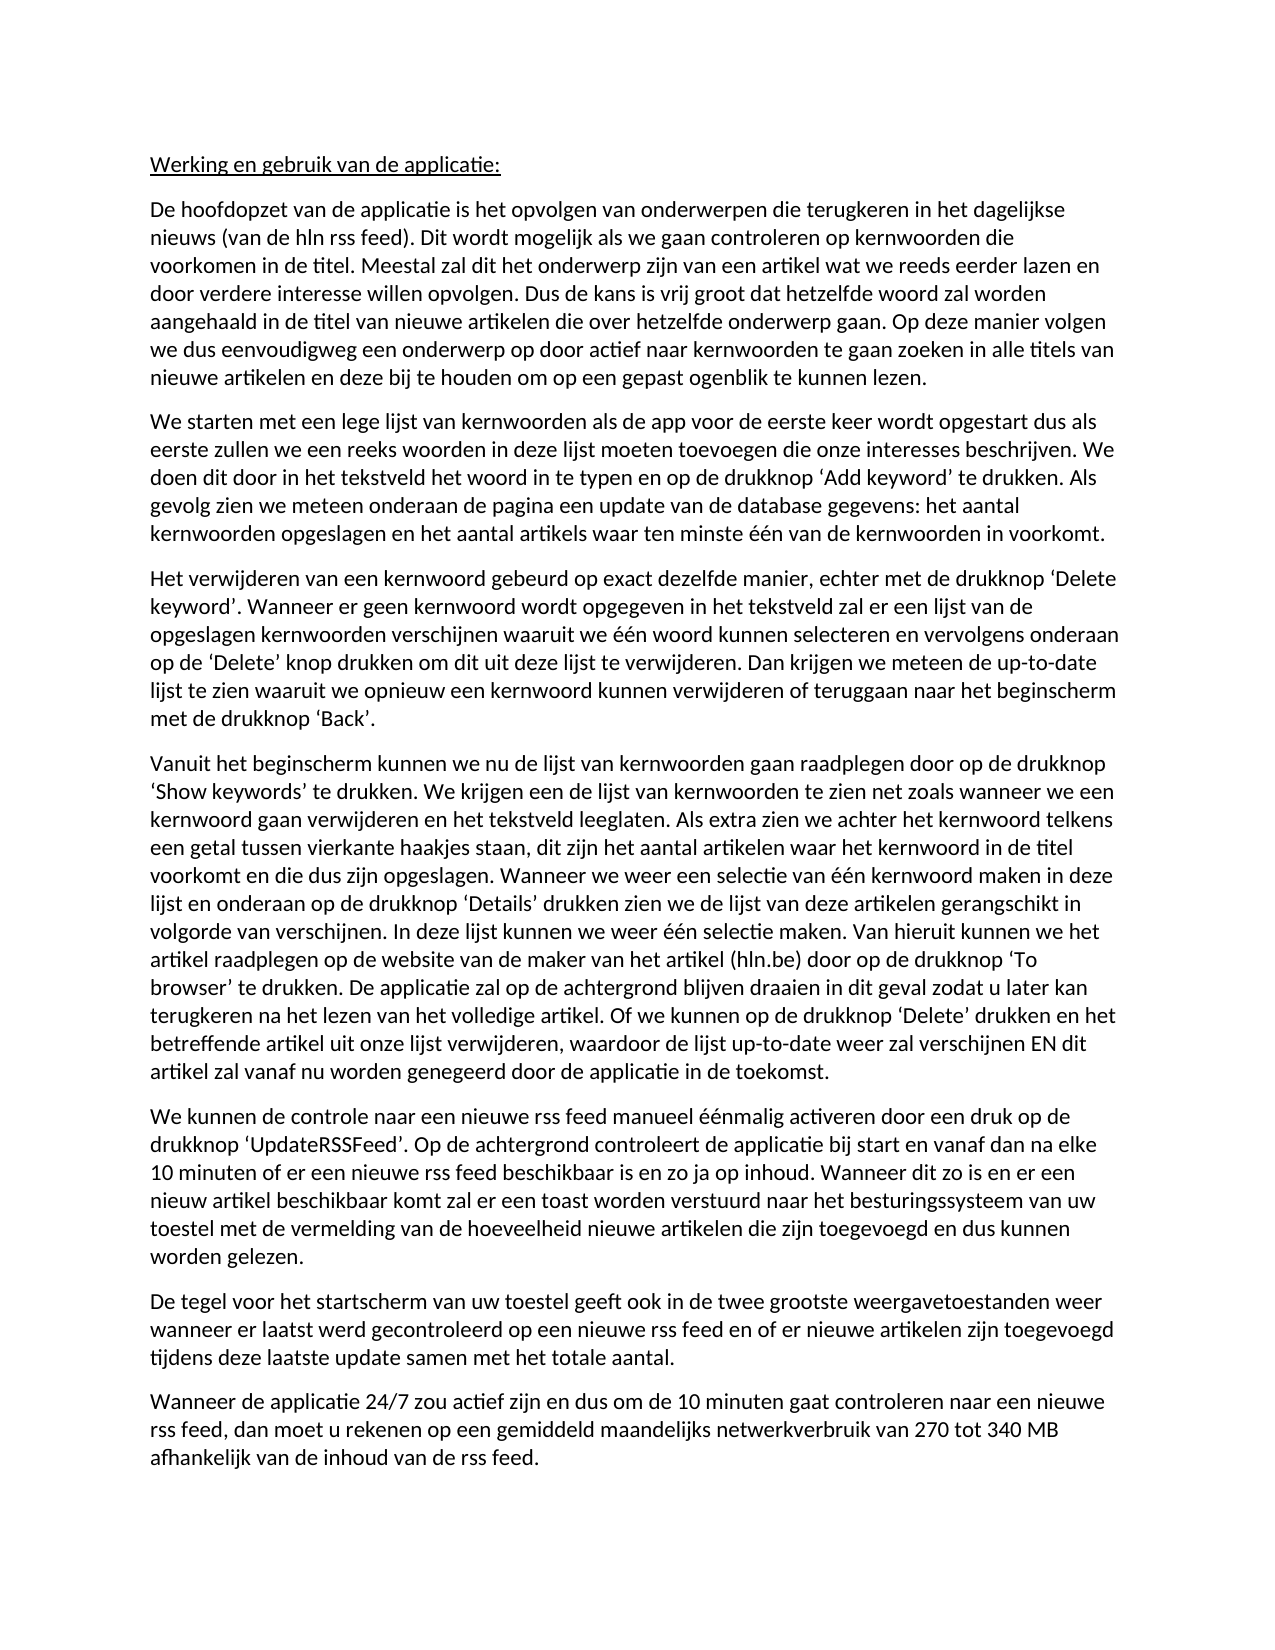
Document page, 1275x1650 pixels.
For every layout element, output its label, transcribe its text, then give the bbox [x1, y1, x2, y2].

text Werking en gebruik van de applicatie: [150, 150, 1125, 178]
text De tegel voor het startscherm van uw toestel geeft ook in de twee grootste weergavetoestanden weer wanneer er laatst werd gecontroleerd op een nieuwe rss feed en of er nieuwe artikelen zijn toegevoegd tijdens deze laatste update samen met het totale aantal. [150, 1287, 1125, 1371]
text Wanneer de applicatie 24/7 zou actief zijn en dus om de 10 minuten gaat controleren naar een nieuwe rss feed, dan moet u rekenen op een gemiddeld maandelijks netwerkverbruik van 270 tot 340 MB afhankelijk van de inhoud van de rss feed. [150, 1387, 1125, 1472]
text We starten met een lege lijst van kernwoorden als de app voor de eerste keer wordt opgestart dus als eerste zullen we een reeks woorden in deze lijst moeten toevoegen die onze interesses beschrijven. We doen dit door in het tekstveld het woord in te typen en op de drukknop ‘Add keyword’ te drukken. Als gevolg zien we meteen onderaan de pagina een update van de database gegevens: het aantal kernwoorden opgeslagen en het aantal artikels waar ten minste één van de kernwoorden in voorkomt. [150, 407, 1125, 548]
text Het verwijderen van een kernwoord gebeurd op exact dezelfde manier, echter met de drukknop ‘Delete keyword’. Wanneer er geen kernwoord wordt opgegeven in het tekstveld zal er een lijst van de opgeslagen kernwoorden verschijnen waaruit we één woord kunnen selecteren en vervolgens onderaan op de ‘Delete’ knop drukken om dit uit deze lijst te verwijderen. Dan krijgen we meteen de up-to-date lijst te zien waaruit we opnieuw een kernwoord kunnen verwijderen of teruggaan naar het beginscherm met de drukknop ‘Back’. [150, 564, 1125, 732]
text Vanuit het beginscherm kunnen we nu de lijst van kernwoorden gaan raadplegen door op de drukknop ‘Show keywords’ te drukken. We krijgen een de lijst van kernwoorden te zien net zoals wanneer we een kernwoord gaan verwijderen en het tekstveld leeglaten. Als extra zien we achter het kernwoord telkens een getal tussen vierkante haakjes staan, dit zijn het aantal artikelen waar het kernwoord in de titel voorkomt en die dus zijn opgeslagen. Wanneer we weer een selectie van één kernwoord maken in deze lijst en onderaan op de drukknop ‘Details’ drukken zien we de lijst van deze artikelen gerangschikt in volgorde van verschijnen. In deze lijst kunnen we weer één selectie maken. Van hieruit kunnen we het artikel raadplegen op de website van de maker van het artikel (hln.be) door op de drukknop ‘To browser’ te drukken. De applicatie zal op de achtergrond blijven draaien in dit geval zodat u later kan terugkeren na het lezen van het volledige artikel. Of we kunnen op de drukknop ‘Delete’ drukken en het betreffende artikel uit onze lijst verwijderen, waardoor de lijst up-to-date weer zal verschijnen EN dit artikel zal vanaf nu worden genegeerd door de applicatie in de toekomst. [150, 749, 1125, 1085]
text We kunnen de controle naar een nieuwe rss feed manueel éénmalig activeren door een druk op de drukknop ‘UpdateRSSFeed’. Op de achtergrond controleert de applicatie bij start en vanaf dan na elke 10 minuten of er een nieuwe rss feed beschikbaar is en zo ja op inhoud. Wanneer dit zo is en er een nieuw artikel beschikbaar komt zal er een toast worden verstuurd naar het besturingssysteem van uw toestel met de vermelding van de hoeveelheid nieuwe artikelen die zijn toegevoegd en dus kunnen worden gelezen. [150, 1102, 1125, 1270]
text De hoofdopzet van de applicatie is het opvolgen van onderwerpen die terugkeren in het dagelijkse nieuws (van de hln rss feed). Dit wordt mogelijk als we gaan controleren op kernwoorden die voorkomen in de titel. Meestal zal dit het onderwerp zijn van een artikel wat we reeds eerder lazen en door verdere interesse willen opvolgen. Dus de kans is vrij groot dat hetzelfde woord zal worden aangehaald in de titel van nieuwe artikelen die over hetzelfde onderwerp gaan. Op deze manier volgen we dus eenvoudigweg een onderwerp op door actief naar kernwoorden te gaan zoeken in alle titels van nieuwe artikelen en deze bij te houden om op een gepast ogenblik te kunnen lezen. [150, 195, 1125, 391]
